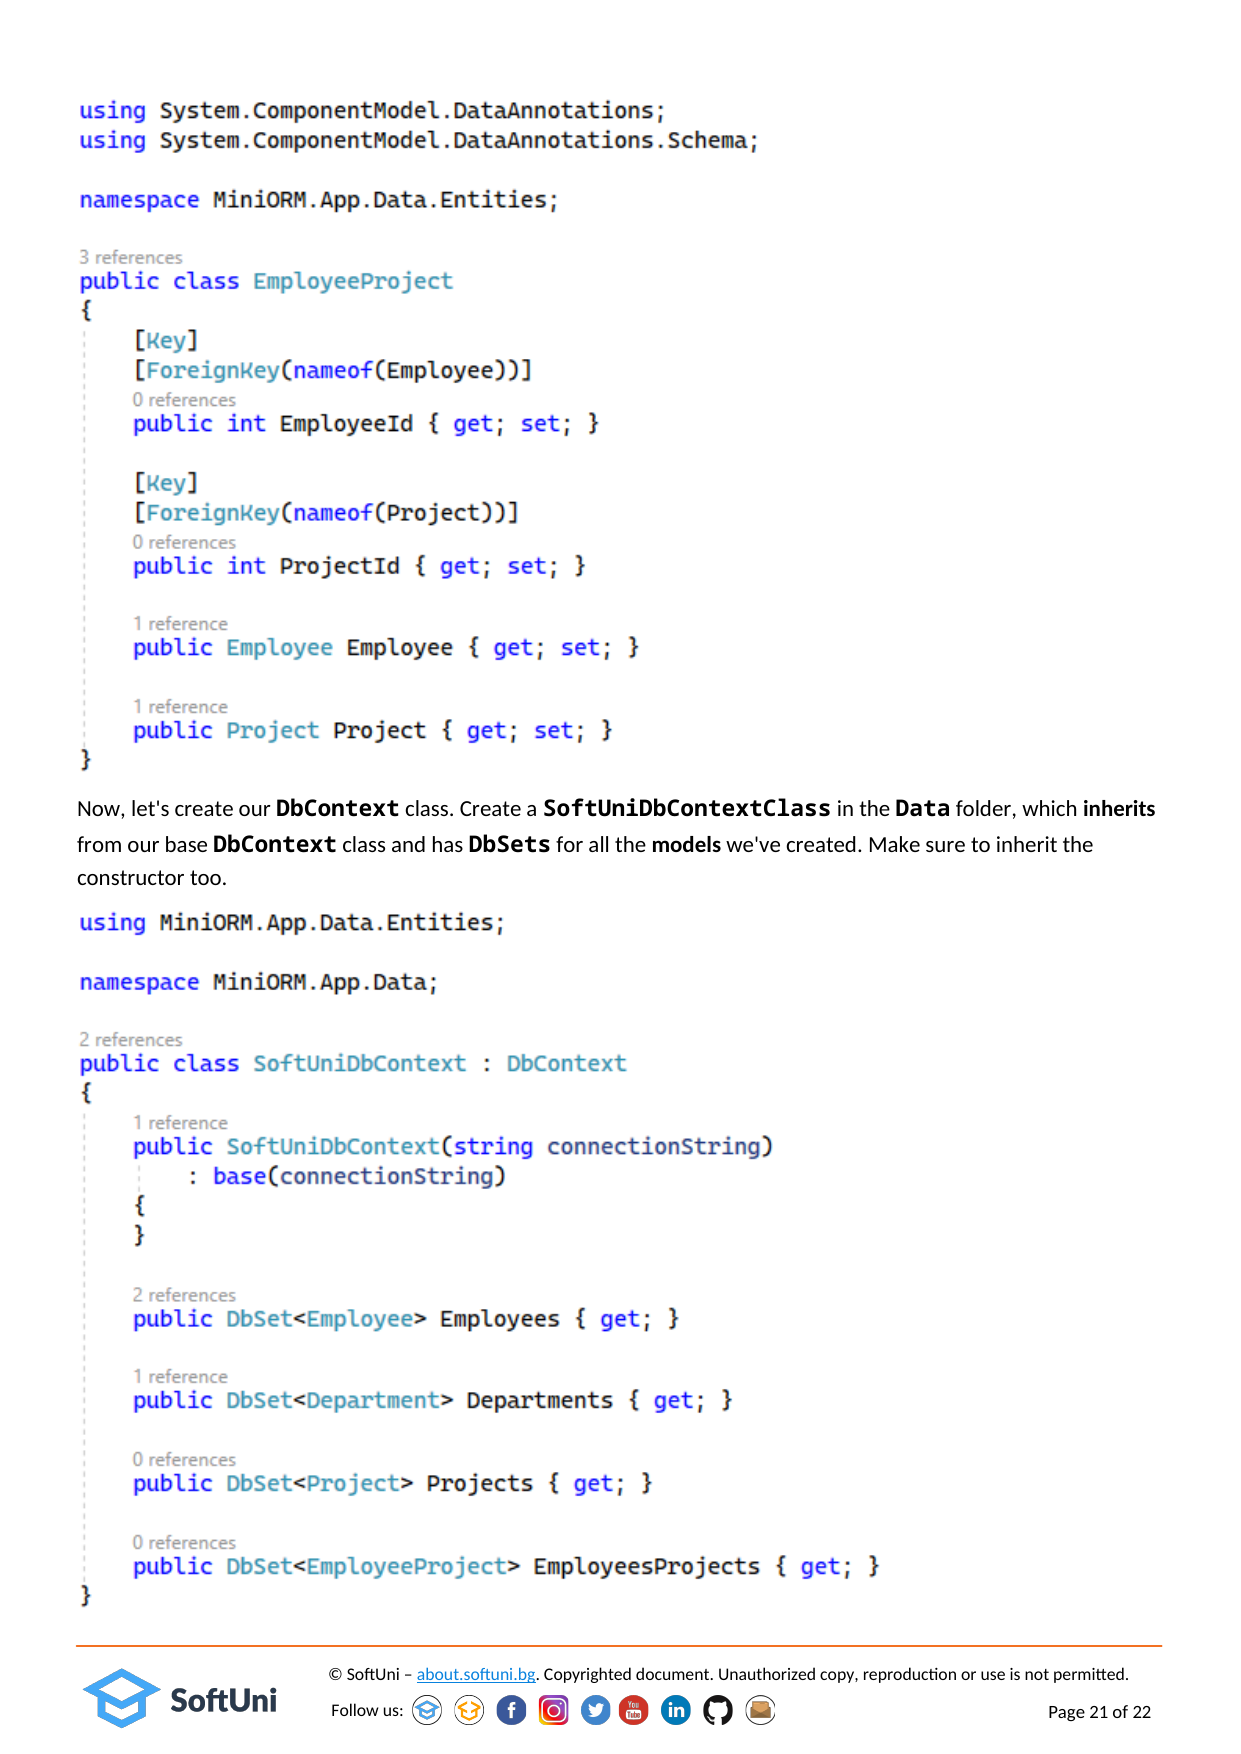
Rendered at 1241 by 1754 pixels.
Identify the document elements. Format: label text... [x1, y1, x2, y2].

picture [745, 1695, 775, 1725]
picture [454, 1695, 484, 1725]
picture [76, 907, 884, 1612]
picture [703, 1695, 733, 1725]
picture [675, 1707, 684, 1717]
picture [661, 1716, 670, 1725]
picture [76, 95, 762, 776]
picture [581, 1695, 611, 1725]
picture [682, 1695, 691, 1704]
picture [76, 1663, 283, 1734]
picture [618, 1695, 649, 1725]
text Now, let's create our DbContext class. Create a SoftUniDbContextClass in the Data folder, which inherits from our base DbContext class and has DbSets for all the models we've created. Make sure to inherit the constructor too. [77, 792, 1163, 891]
picture [412, 1695, 442, 1725]
picture [682, 1716, 691, 1725]
picture [538, 1695, 569, 1725]
picture [661, 1695, 670, 1704]
picture [496, 1695, 527, 1725]
